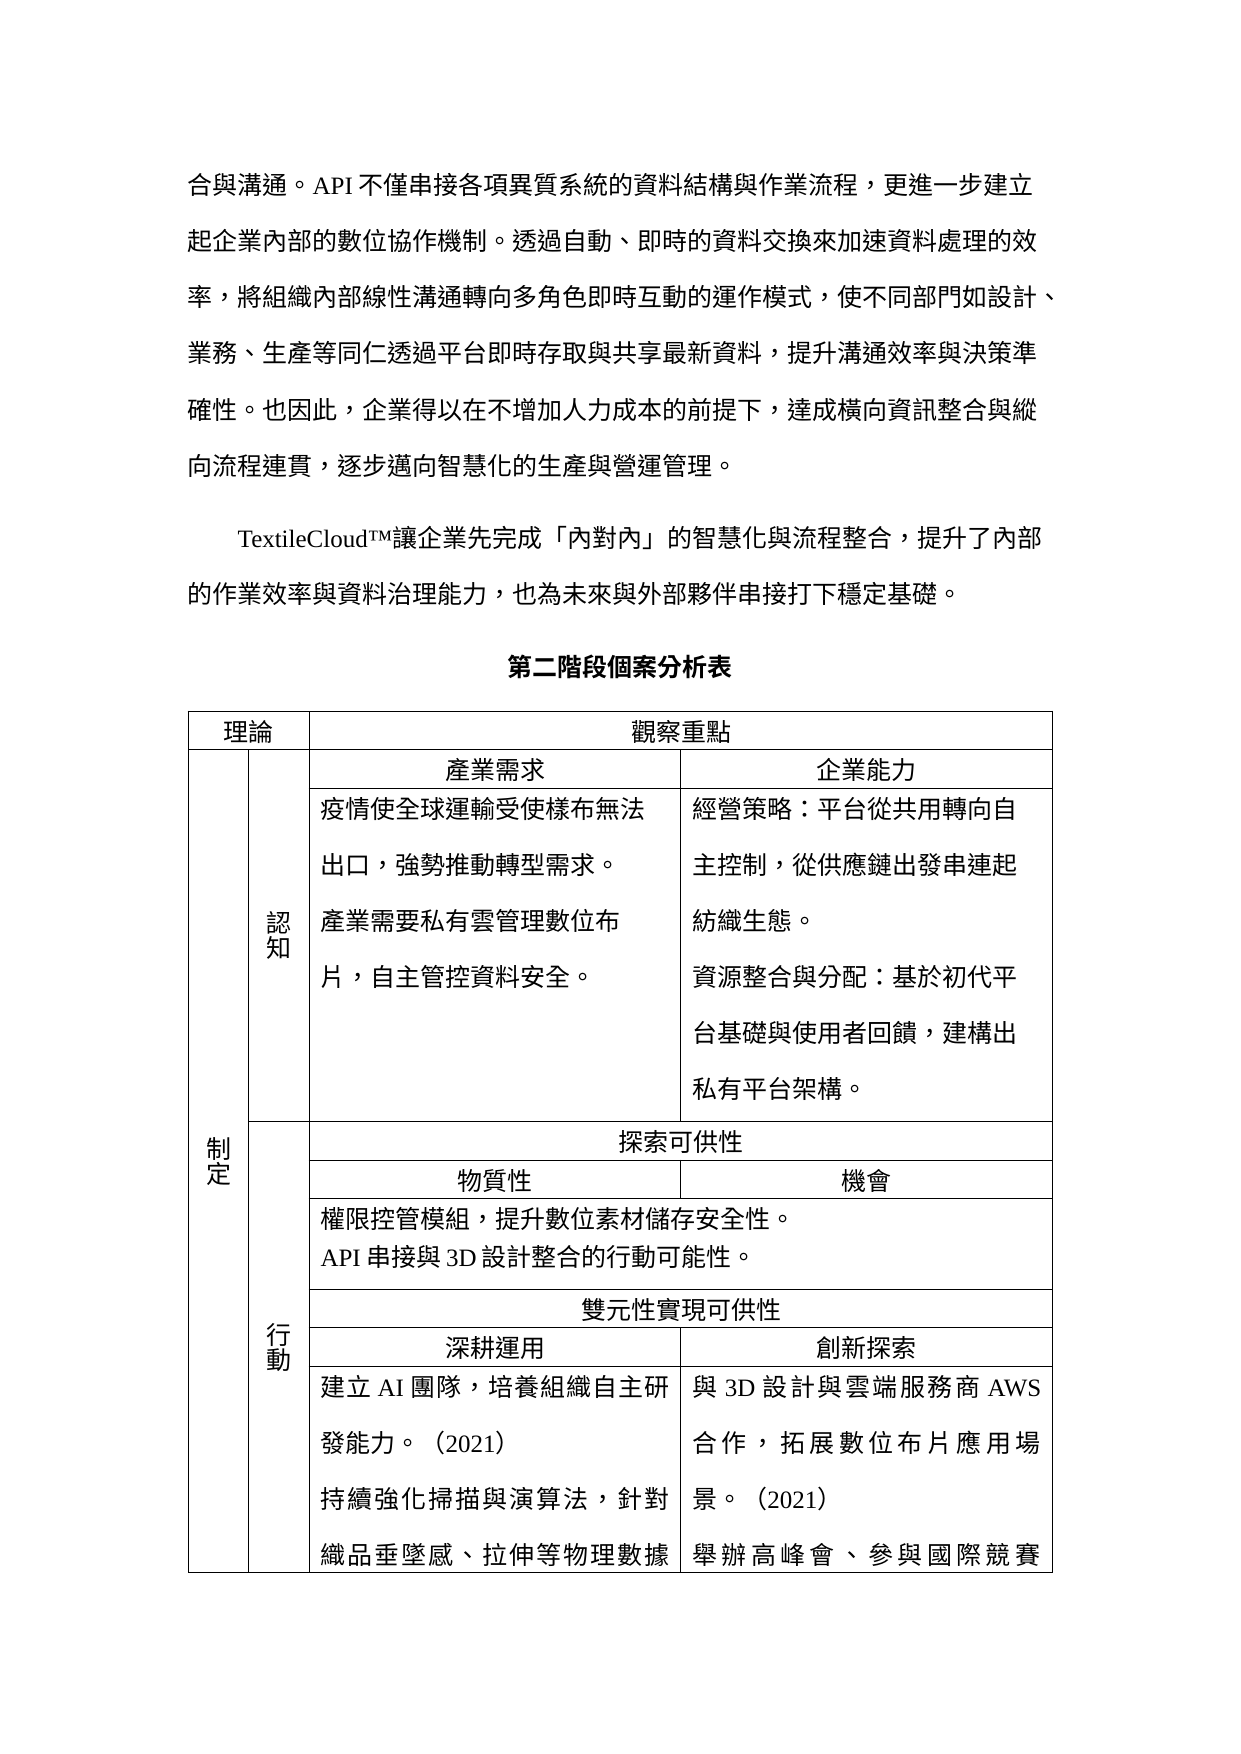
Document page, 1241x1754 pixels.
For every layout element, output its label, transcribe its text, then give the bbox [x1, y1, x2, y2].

table_cell 疫情使全球運輸受使樣布無法出口，強勢推動轉型需求。 產業需要私有雲管理數位布片，自主管控資料安全。 [310, 789, 680, 1121]
table_cell 企業能力 [681, 750, 1052, 788]
table_cell 探索可供性 [310, 1122, 1052, 1159]
text TextileCloud™讓企業先完成「內對內」的智慧化與流程整合，提升了內部的作業效率與資料治理能力，也為未來與外部夥伴串接打下穩定基礎。 [187, 518, 1053, 612]
table_cell 行動 [249, 1122, 309, 1572]
table_header 觀察重點 [310, 712, 1052, 749]
table_cell 權限控管模組，提升數位素材儲存安全性。 API串接與3D設計整合的行動可能性。 [310, 1199, 1052, 1288]
text 第二階段個案分析表 [187, 647, 1053, 684]
table_cell 經營策略：平台從共用轉向自主控制，從供應鏈出發串連起紡織生態。 資源整合與分配：基於初代平台基礎與使用者回饋，建構出私有平台架構。 [681, 789, 1052, 1121]
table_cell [681, 1367, 1052, 1572]
table_cell 創新探索 [681, 1328, 1052, 1366]
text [187, 164, 1053, 483]
table_cell 機會 [681, 1161, 1052, 1198]
table_cell 認知 [249, 750, 309, 1121]
table_cell 深耕運用 [310, 1328, 680, 1366]
table_header 理論 [189, 712, 309, 749]
table_cell 產業需求 [310, 750, 680, 788]
table_cell 雙元性實現可供性 [310, 1290, 1052, 1327]
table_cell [310, 1367, 680, 1572]
table_cell 制定 [189, 750, 248, 1572]
table_cell 物質性 [310, 1161, 680, 1198]
